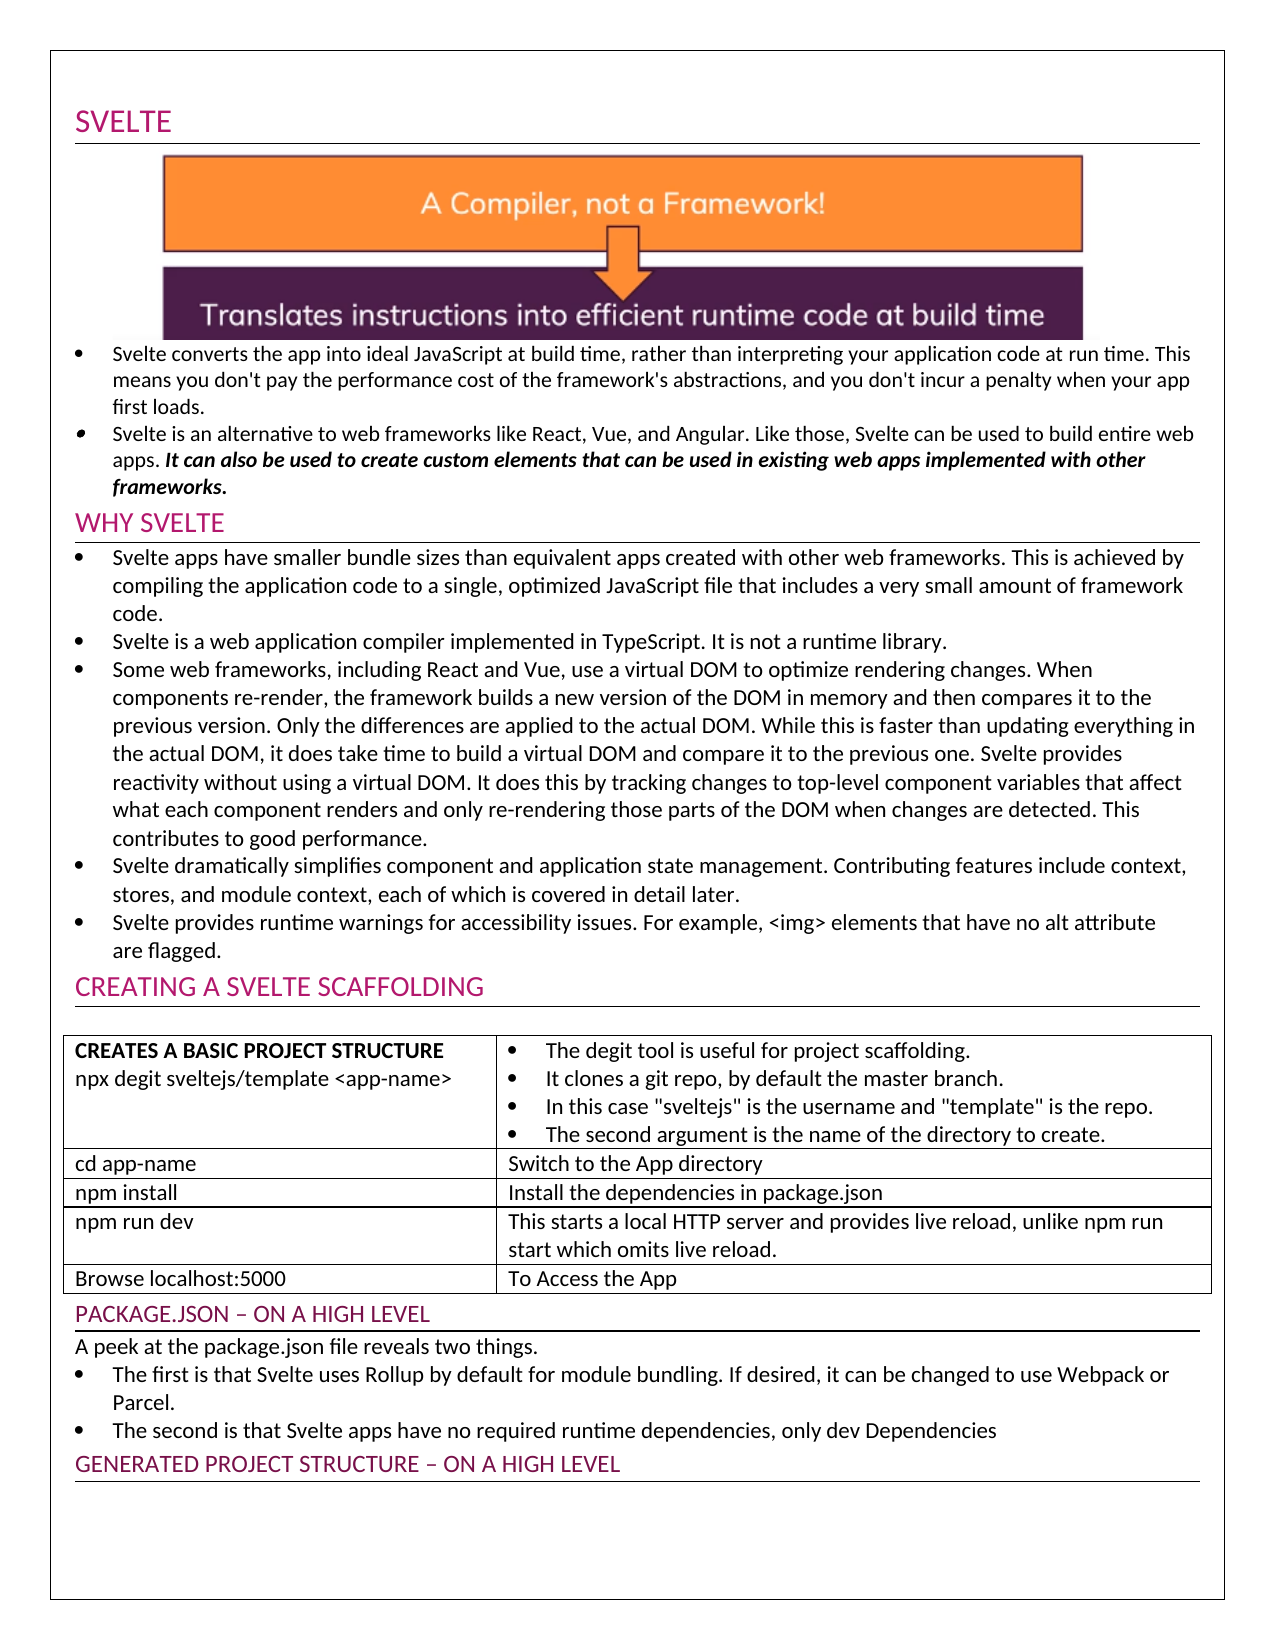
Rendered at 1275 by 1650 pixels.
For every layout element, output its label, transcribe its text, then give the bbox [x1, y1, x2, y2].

table_header The degit tool is useful for project scaffolding. It clones a git repo, by default the master branch. In this case "sveltejs" is the username and "template" is the repo. The second argument is the name of the directory to create. [497, 1036, 1211, 1148]
subtitle WHY SVELTE [75, 504, 1200, 542]
text the actual DOM, it does take time to build a virtual DOM and compare it to the previous one. Svelte provides reactivity without using a virtual DOM. It does this by tracking changes to top-level component variables that affect what each component renders and only re-rendering those parts of the DOM when changes are detected. This contributes to good performance. [112, 739, 1200, 852]
list Svelte provides runtime warnings for accessibility issues. For example, <img> elements that have no alt attribute [75, 908, 1200, 936]
list Svelte dramatically simplifies component and application state management. Contributing features include context, stores, and module context, each of which is covered in detail later. [75, 852, 1200, 908]
text previous version. Only the differences are applied to the actual DOM. While this is faster than updating everything in [112, 712, 1200, 739]
subtitle GENERATED PROJECT STRUCTURE – ON A HIGH LEVEL [75, 1448, 1200, 1481]
table_cell To Access the App [497, 1265, 1211, 1293]
table_cell Browse localhost:5000 [64, 1265, 496, 1293]
table_cell npm install [64, 1179, 496, 1206]
list Svelte apps have smaller bundle sizes than equivalent apps created with other web frameworks. This is achieved by compiling the application code to a single, optimized JavaScript file that includes a very small amount of framework code. [75, 543, 1200, 627]
list Svelte is a web application compiler implemented in TypeScript. It is not a runtime library. [75, 627, 1200, 656]
list Some web frameworks, including React and Vue, use a virtual DOM to optimize rendering changes. When components re-render, the framework builds a new version of the DOM in memory and then compares it to the [75, 656, 1200, 712]
list Svelte converts the app into ideal JavaScript at build time, rather than interpreting your application code at run time. This means you don't pay the performance cost of the framework's abstractions, and you don't incur a penalty when your app first loads. [75, 340, 1200, 420]
text A peek at the package.json file reveals two things. [75, 1332, 1200, 1360]
list Svelte is an alternative to web frameworks like React, Vue, and Angular. Like those, Svelte can be used to build entire web apps. It can also be used to create custom elements that can be used in existing web apps implemented with other frameworks. [75, 420, 1200, 500]
table_header CREATES A BASIC PROJECT STRUCTURE npx degit sveltejs/template <app-name> [64, 1036, 496, 1148]
list The first is that Svelte uses Rollup by default for module bundling. If desired, it can be changed to use Webpack or Parcel. [75, 1360, 1200, 1416]
table_cell Switch to the App directory [497, 1149, 1211, 1177]
table_cell npm run dev [64, 1208, 496, 1263]
table_cell Install the dependencies in package.json [497, 1179, 1211, 1206]
subtitle CREATING A SVELTE SCAFFOLDING [75, 968, 1200, 1006]
picture [112, 144, 1100, 340]
subtitle SVELTE [75, 100, 1200, 143]
table_cell This starts a local HTTP server and provides live reload, unlike npm run start which omits live reload. [497, 1208, 1211, 1263]
list The second is that Svelte apps have no required runtime dependencies, only dev Dependencies [75, 1416, 1200, 1444]
text are flagged. [112, 936, 1200, 964]
table_cell cd app-name [64, 1149, 496, 1177]
subtitle PACKAGE.JSON – ON A HIGH LEVEL [75, 1298, 1200, 1330]
